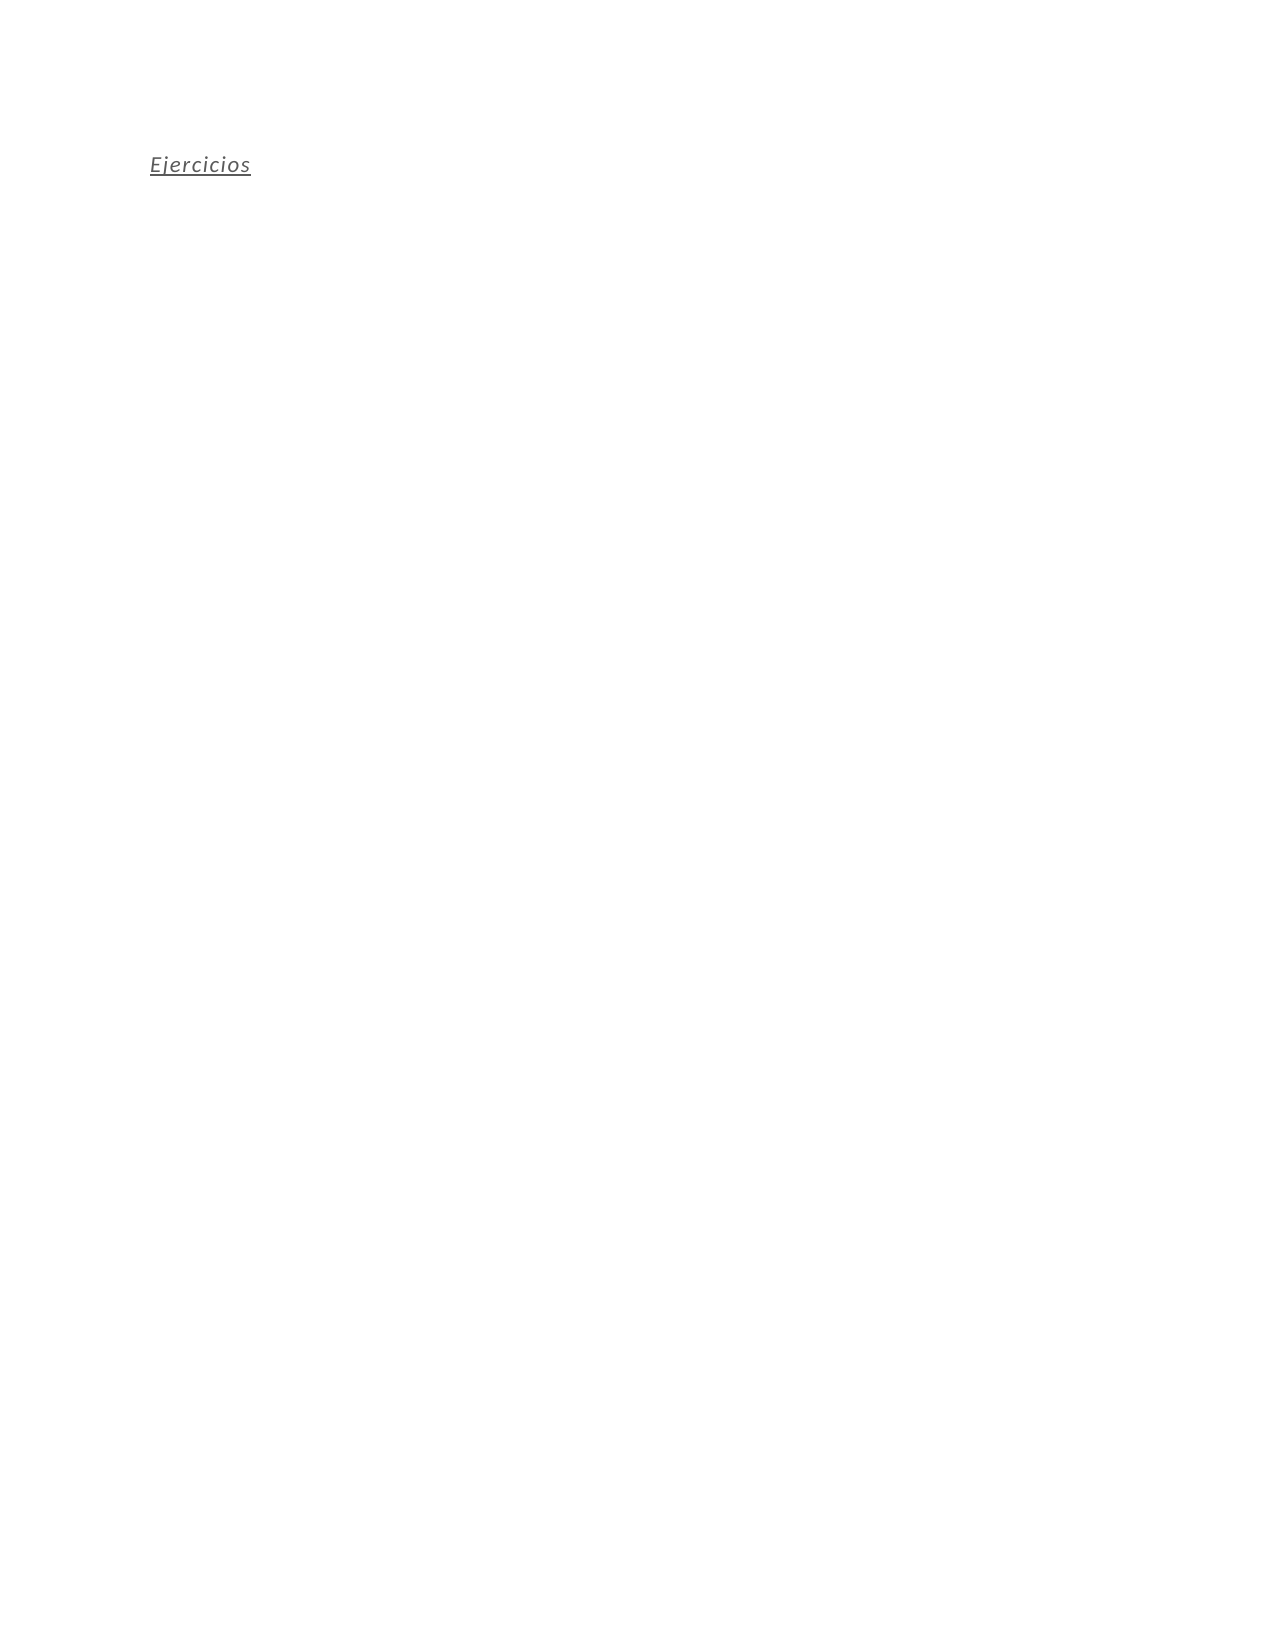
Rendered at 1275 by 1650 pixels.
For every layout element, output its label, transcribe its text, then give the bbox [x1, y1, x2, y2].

text Ejercicios [150, 150, 1125, 178]
